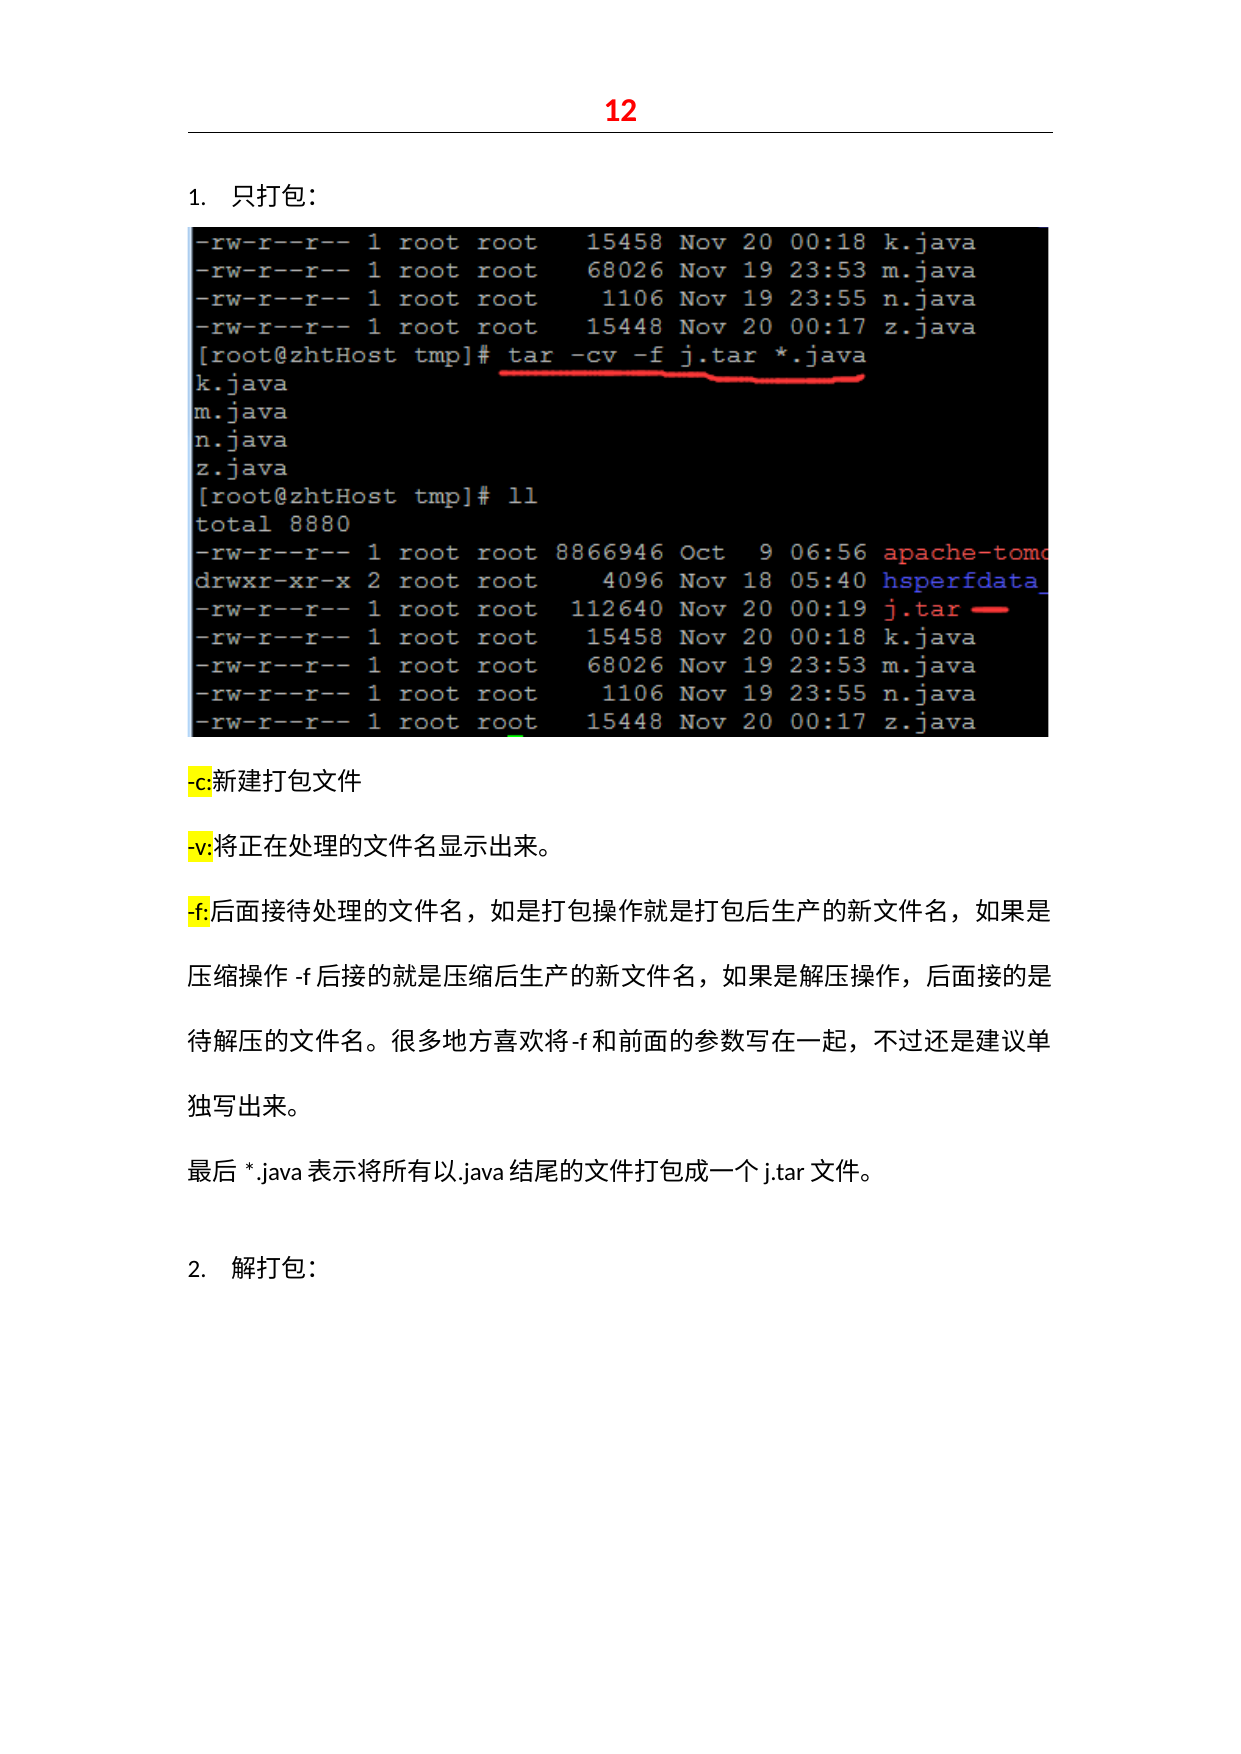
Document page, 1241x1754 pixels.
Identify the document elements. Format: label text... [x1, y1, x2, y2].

picture [187, 227, 1049, 737]
text -v:将正在处理的文件名显示出来。 [187, 812, 1053, 877]
list 解打包： [187, 1234, 1053, 1299]
list 只打包： [187, 162, 1053, 227]
text 最后 *.java表示将所有以.java结尾的文件打包成一个j.tar文件。 [187, 1137, 1053, 1202]
text -c:新建打包文件 [187, 747, 1053, 812]
text -f:后面接待处理的文件名，如是打包操作就是打包后生产的新文件名，如果是压缩操作 -f后接的就是压缩后生产的新文件名，如果是解压操作，后面接的是待解压的文件名。很多地方喜欢将-f和前面的参数写在一起，不过还是建议单独写出来。 [187, 877, 1053, 1137]
